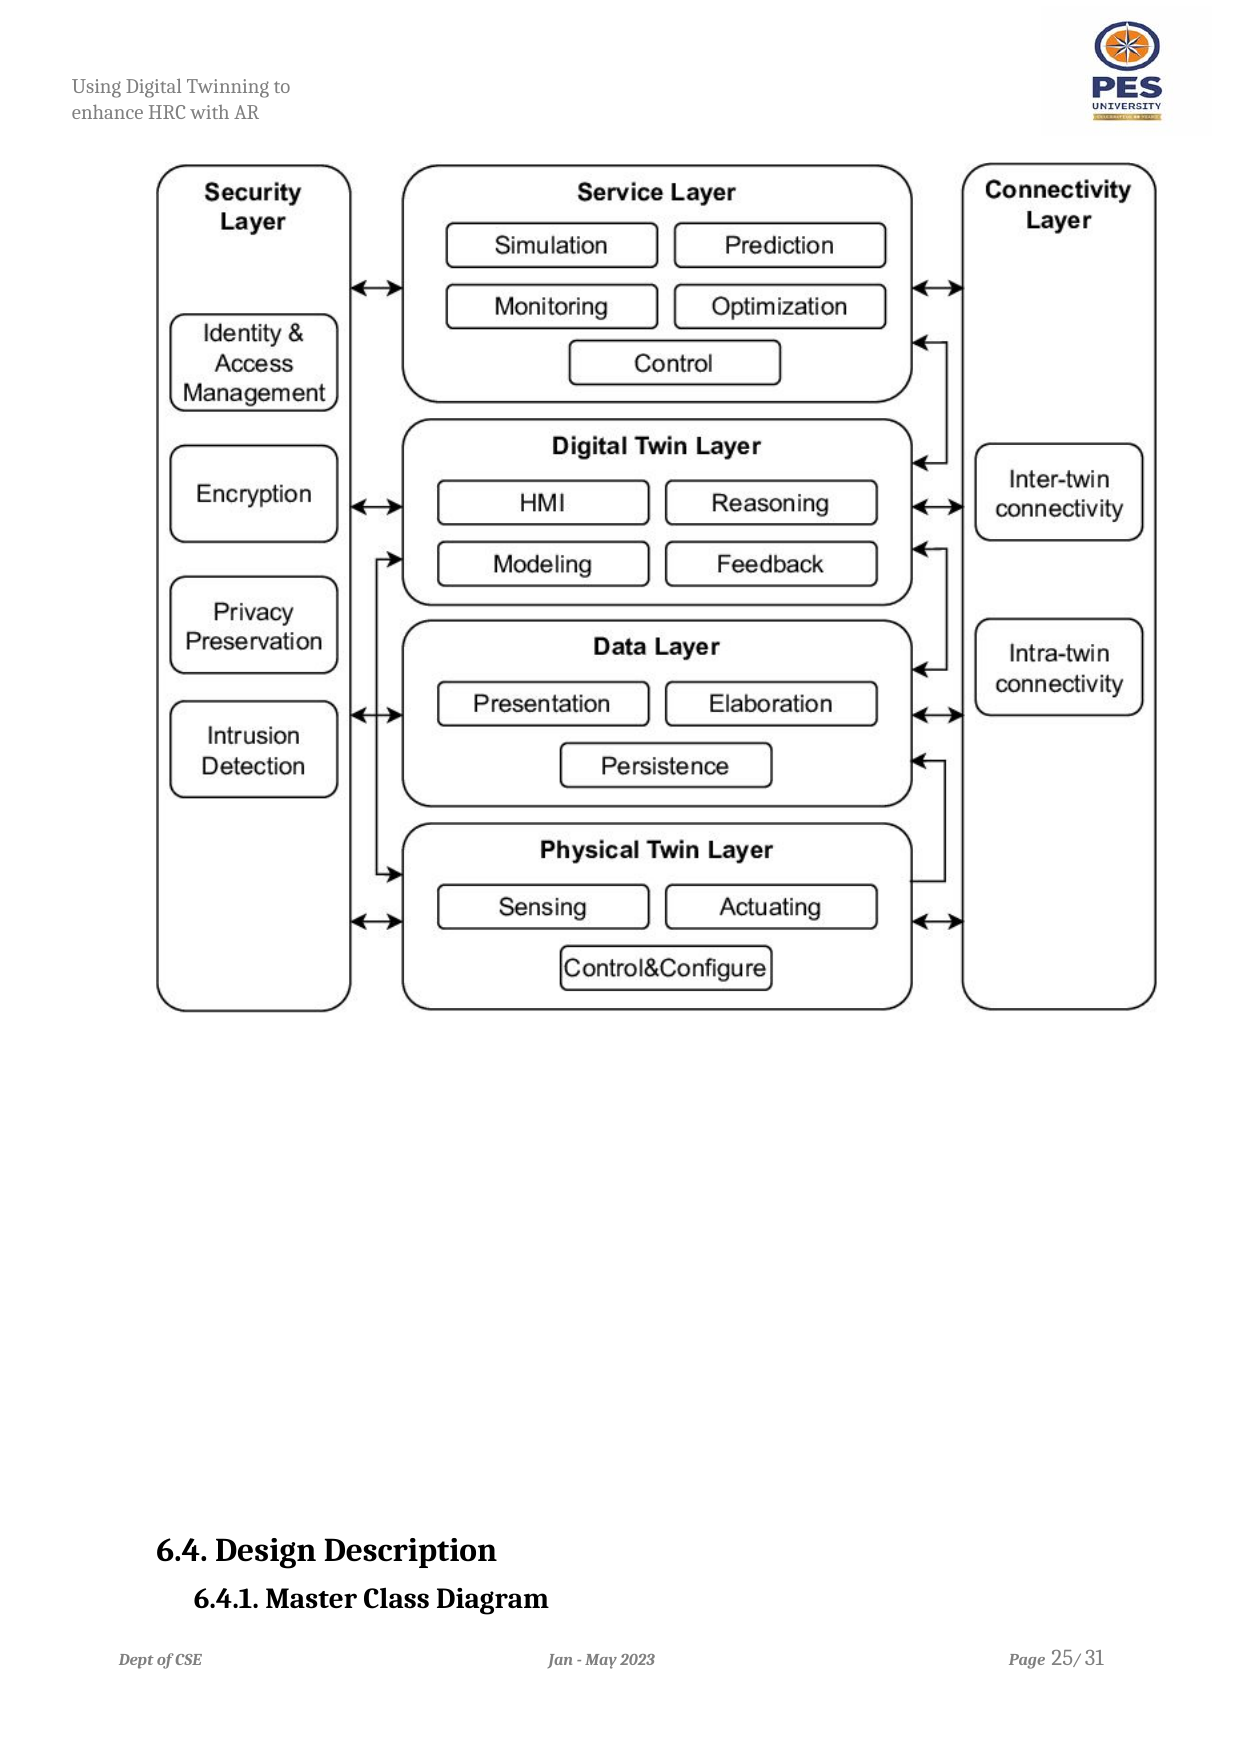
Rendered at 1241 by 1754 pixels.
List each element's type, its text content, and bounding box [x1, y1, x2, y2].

text 6.4.1. Master Class Diagram [118, 1582, 1122, 1616]
picture [156, 162, 1158, 1019]
subtitle 6.4. Design Description [156, 1531, 1122, 1569]
picture [1041, 6, 1213, 136]
